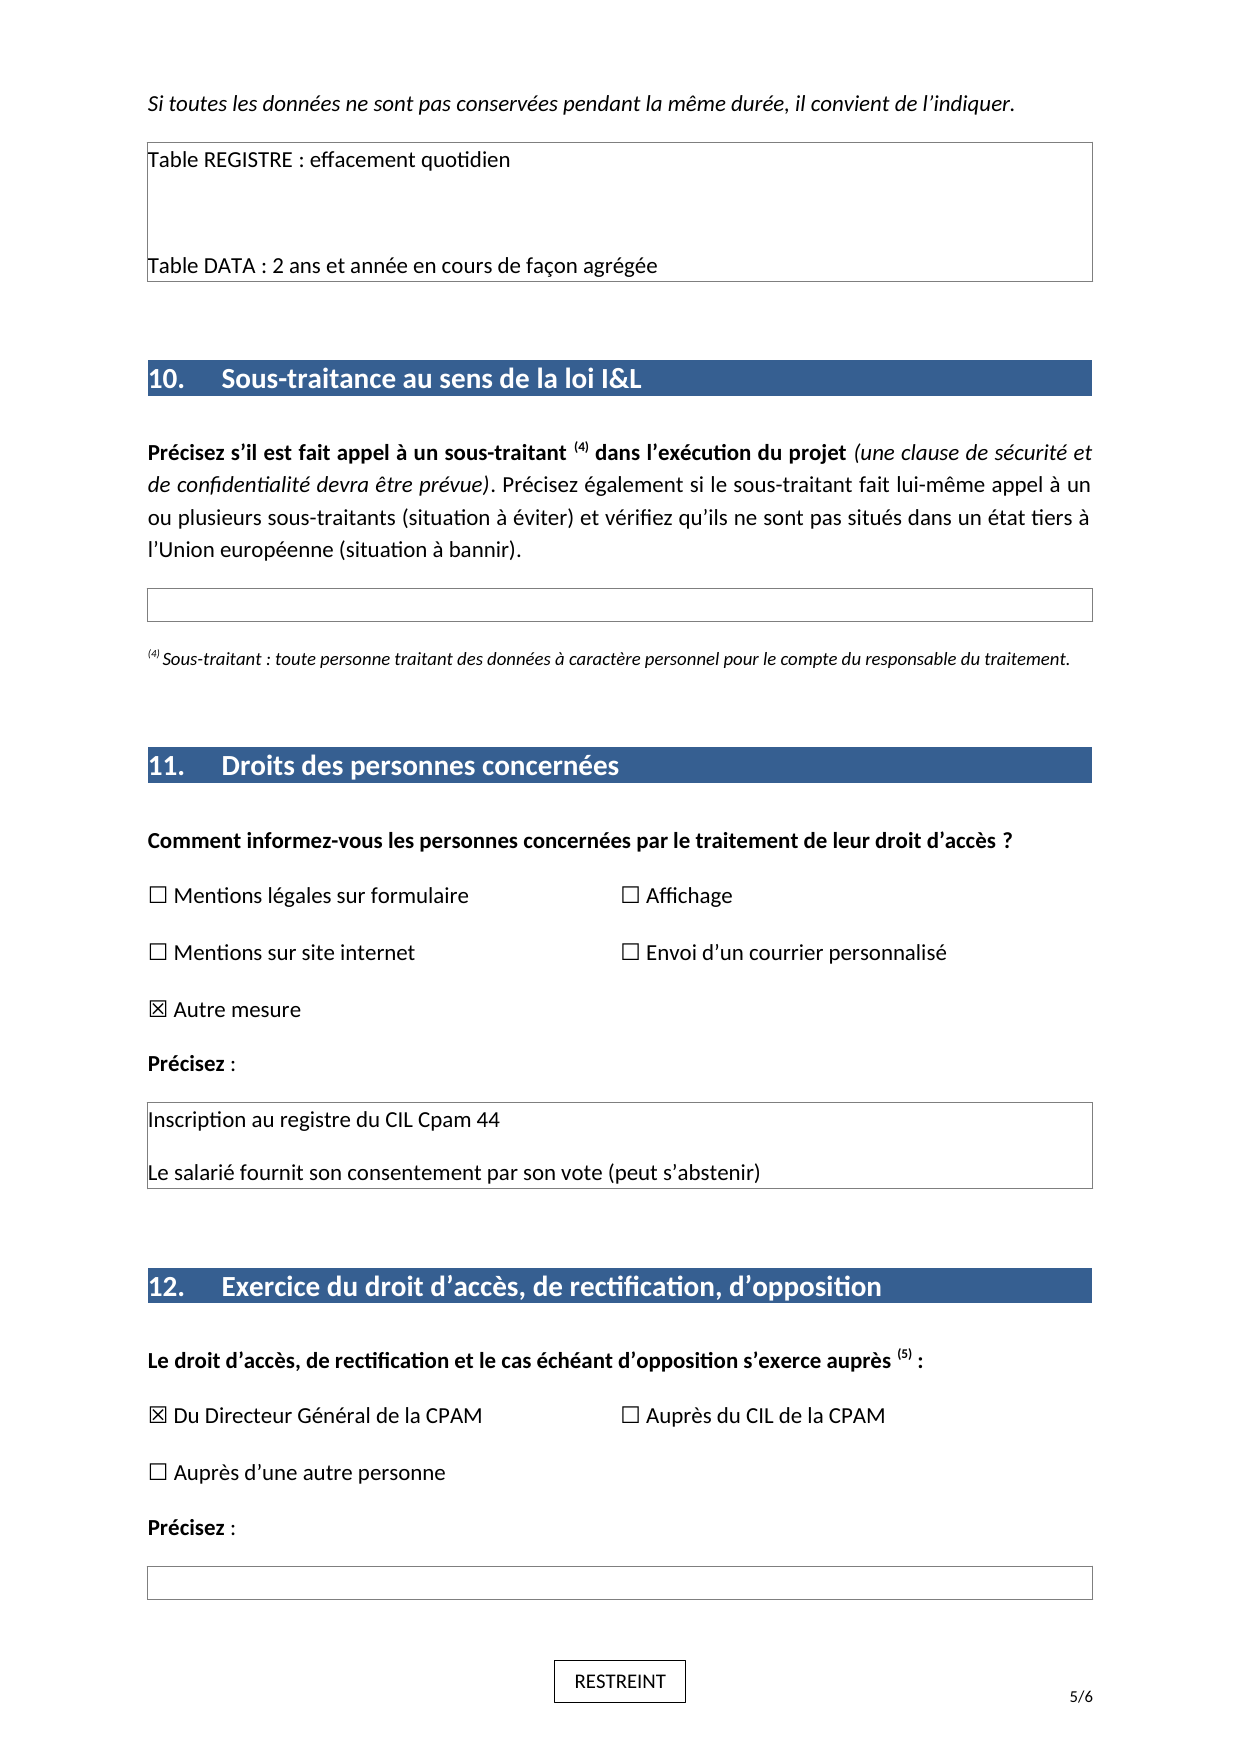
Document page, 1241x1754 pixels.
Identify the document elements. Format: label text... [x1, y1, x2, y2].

text Précisez : [148, 1513, 1092, 1541]
text Mentions légales sur formulaire Affichage [148, 879, 1092, 910]
text Table DATA : 2 ans et année en cours de façon agrégée [148, 248, 1092, 281]
text Auprès d’une autre personne [148, 1456, 1092, 1487]
text Le salarié fournit son consentement par son vote (peut s’abstenir) [148, 1155, 1092, 1188]
text Mentions sur site internet Envoi d’un courrier personnalisé [148, 936, 1092, 967]
text Précisez s’il est fait appel à un sous-traitant (4) dans l’exécution du projet (une clause de sécurité et de confidentialité devra être prévue). Précisez également si le sous-traitant fait lui-même appel à un ou plusieurs sous-traitants (situation à éviter) et vérifiez qu’ils ne sont pas situés dans un état tiers à l’Union européenne (situation à bannir). [148, 438, 1092, 563]
text Table REGISTRE : effacement quotidien [148, 143, 1092, 173]
list Exercice du droit d’accès, de rectification, d’opposition [148, 1268, 1092, 1303]
text Inscription au registre du CIL Cpam 44 [148, 1103, 1092, 1133]
text Si toutes les données ne sont pas conservées pendant la même durée, il convient de l’indiquer. [148, 89, 1092, 117]
list Sous-traitance au sens de la loi I&L [148, 360, 1092, 396]
text (4) Sous-traitant : toute personne traitant des données à caractère personnel pour le compte du responsable du traitement. [148, 647, 1092, 670]
text Le droit d’accès, de rectification et le cas échéant d’opposition s’exerce auprès (5) : [148, 1346, 1092, 1374]
text Précisez : [148, 1049, 1092, 1077]
text Autre mesure [148, 992, 1092, 1024]
list Droits des personnes concernées [148, 747, 1092, 783]
text Comment informez-vous les personnes concernées par le traitement de leur droit d’accès ? [148, 826, 1092, 854]
text Du Directeur Général de la CPAM Auprès du CIL de la CPAM [148, 1399, 1092, 1430]
